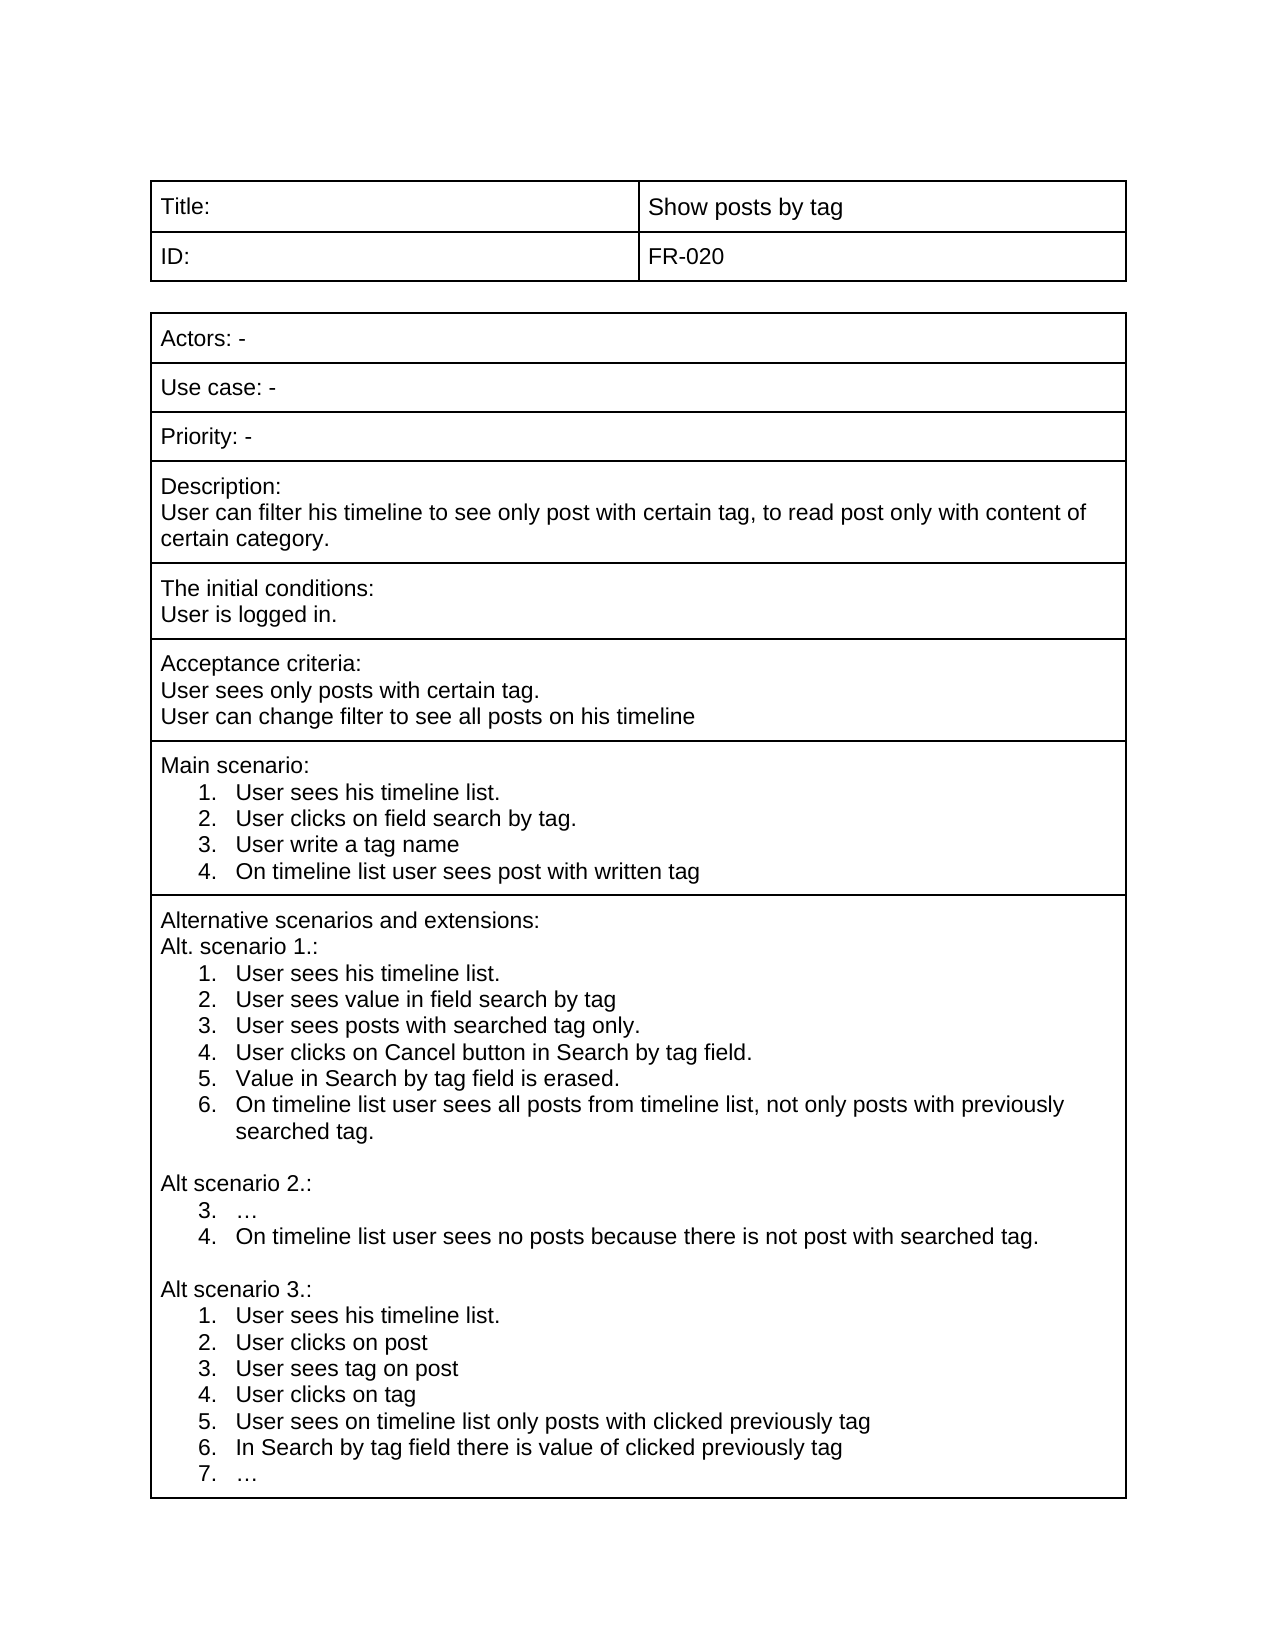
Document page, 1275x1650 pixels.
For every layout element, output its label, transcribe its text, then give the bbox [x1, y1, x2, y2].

table_header Show posts by tag [640, 182, 1125, 231]
table_cell Main scenario: User sees his timeline list. User clicks on field search by tag. User write a tag name On timeline list user sees post with written tag [152, 742, 1125, 894]
table_header Actors: - [152, 314, 1125, 362]
table_cell ID: [152, 233, 638, 280]
table_cell FR-020 [640, 233, 1125, 280]
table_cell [152, 896, 1125, 1497]
table_cell Use case: - [152, 364, 1125, 411]
table_cell Priority: - [152, 413, 1125, 460]
table_cell Acceptance criteria: User sees only posts with certain tag. User can change filter to see all posts on his timeline [152, 640, 1125, 740]
table_header Title: [152, 182, 638, 231]
table_cell The initial conditions: User is logged in. [152, 564, 1125, 638]
table_cell Description: User can filter his timeline to see only post with certain tag, to read post only with content of certain category. [152, 462, 1125, 562]
